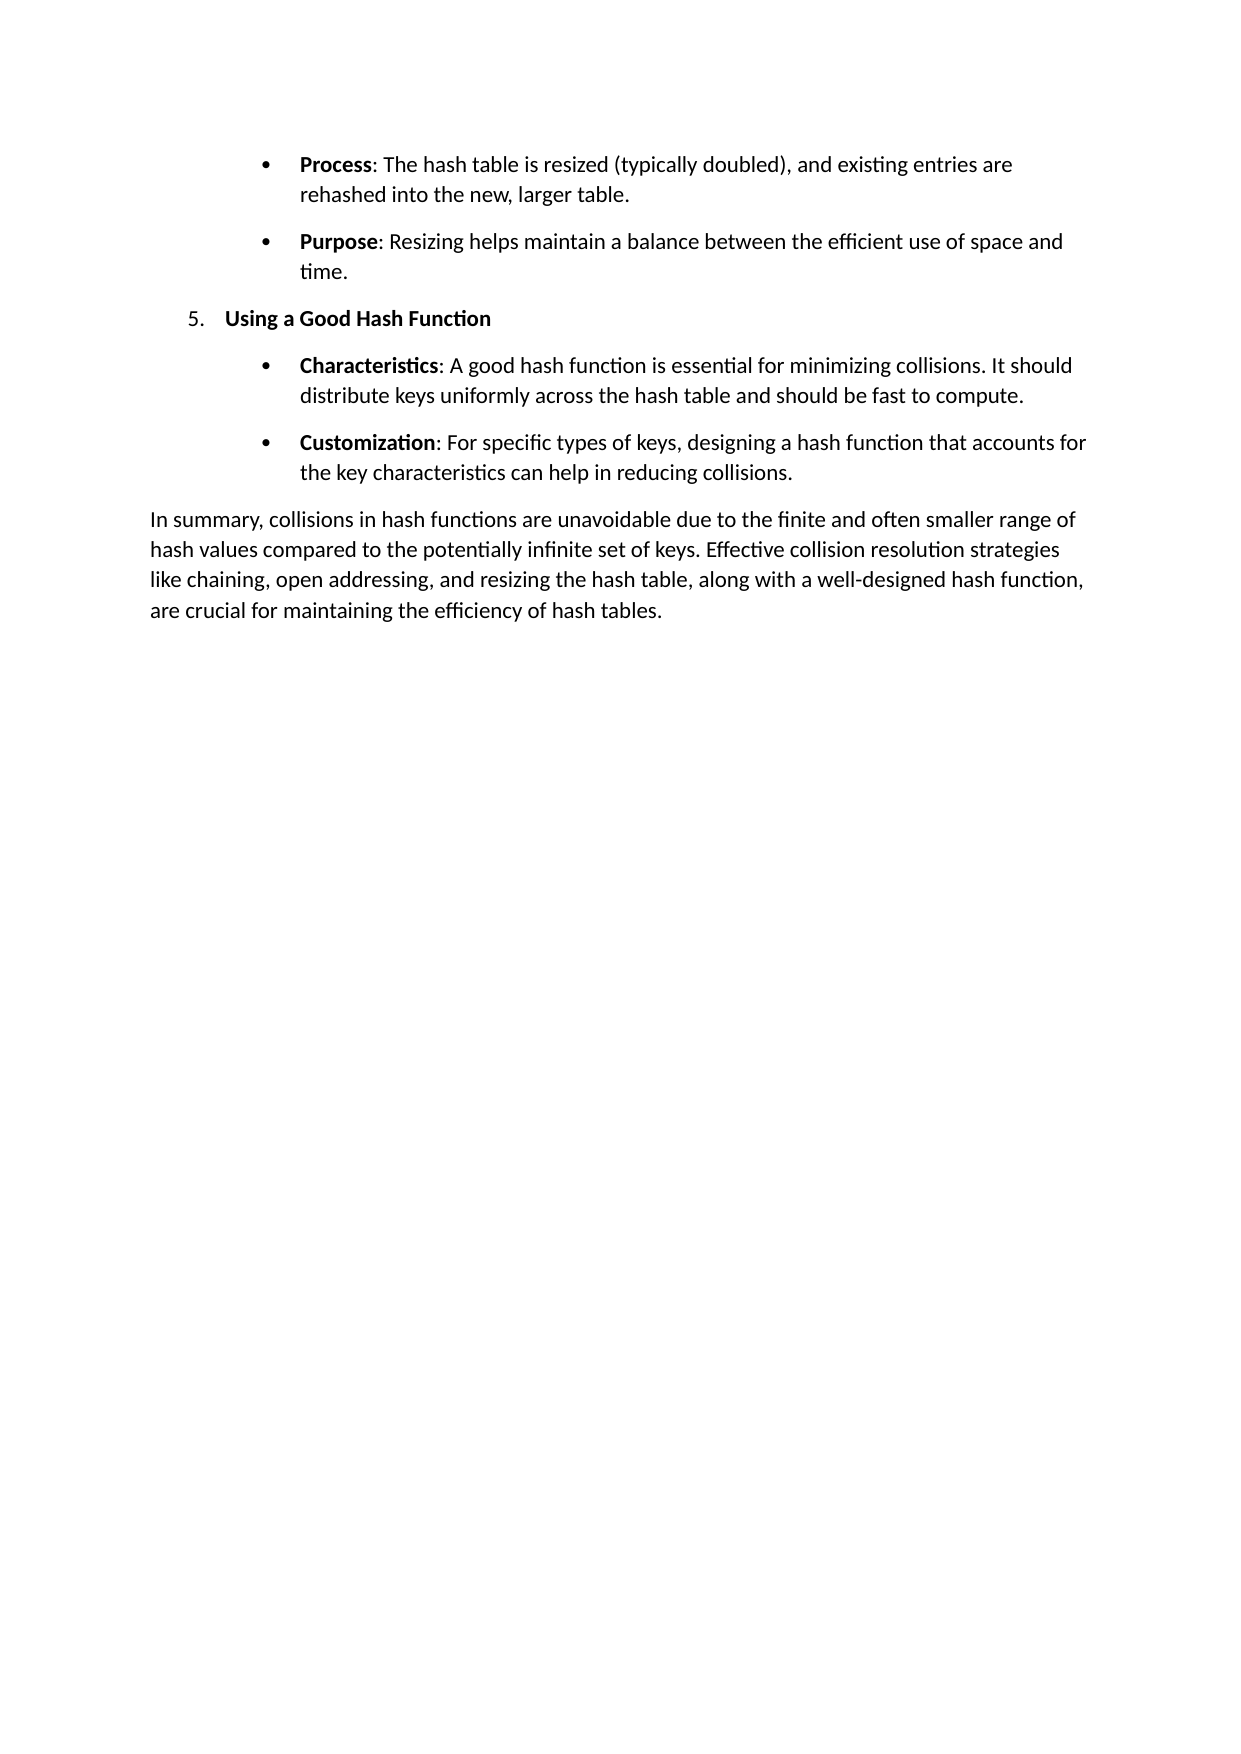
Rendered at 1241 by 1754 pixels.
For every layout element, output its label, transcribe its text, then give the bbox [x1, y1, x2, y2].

list Using a Good Hash Function [187, 304, 1090, 332]
text In summary, collisions in hash functions are unavoidable due to the finite and often smaller range of hash values compared to the potentially infinite set of keys. Effective collision resolution strategies like chaining, open addressing, and resizing the hash table, along with a well-designed hash function, are crucial for maintaining the efficiency of hash tables. [150, 505, 1090, 624]
list Customization: For specific types of keys, designing a hash function that accounts for the key characteristics can help in reducing collisions. [262, 428, 1090, 486]
list Process: The hash table is resized (typically doubled), and existing entries are rehashed into the new, larger table. [262, 150, 1090, 208]
list Characteristics: A good hash function is essential for minimizing collisions. It should distribute keys uniformly across the hash table and should be fast to compute. [262, 351, 1090, 409]
list Purpose: Resizing helps maintain a balance between the efficient use of space and time. [262, 227, 1090, 285]
